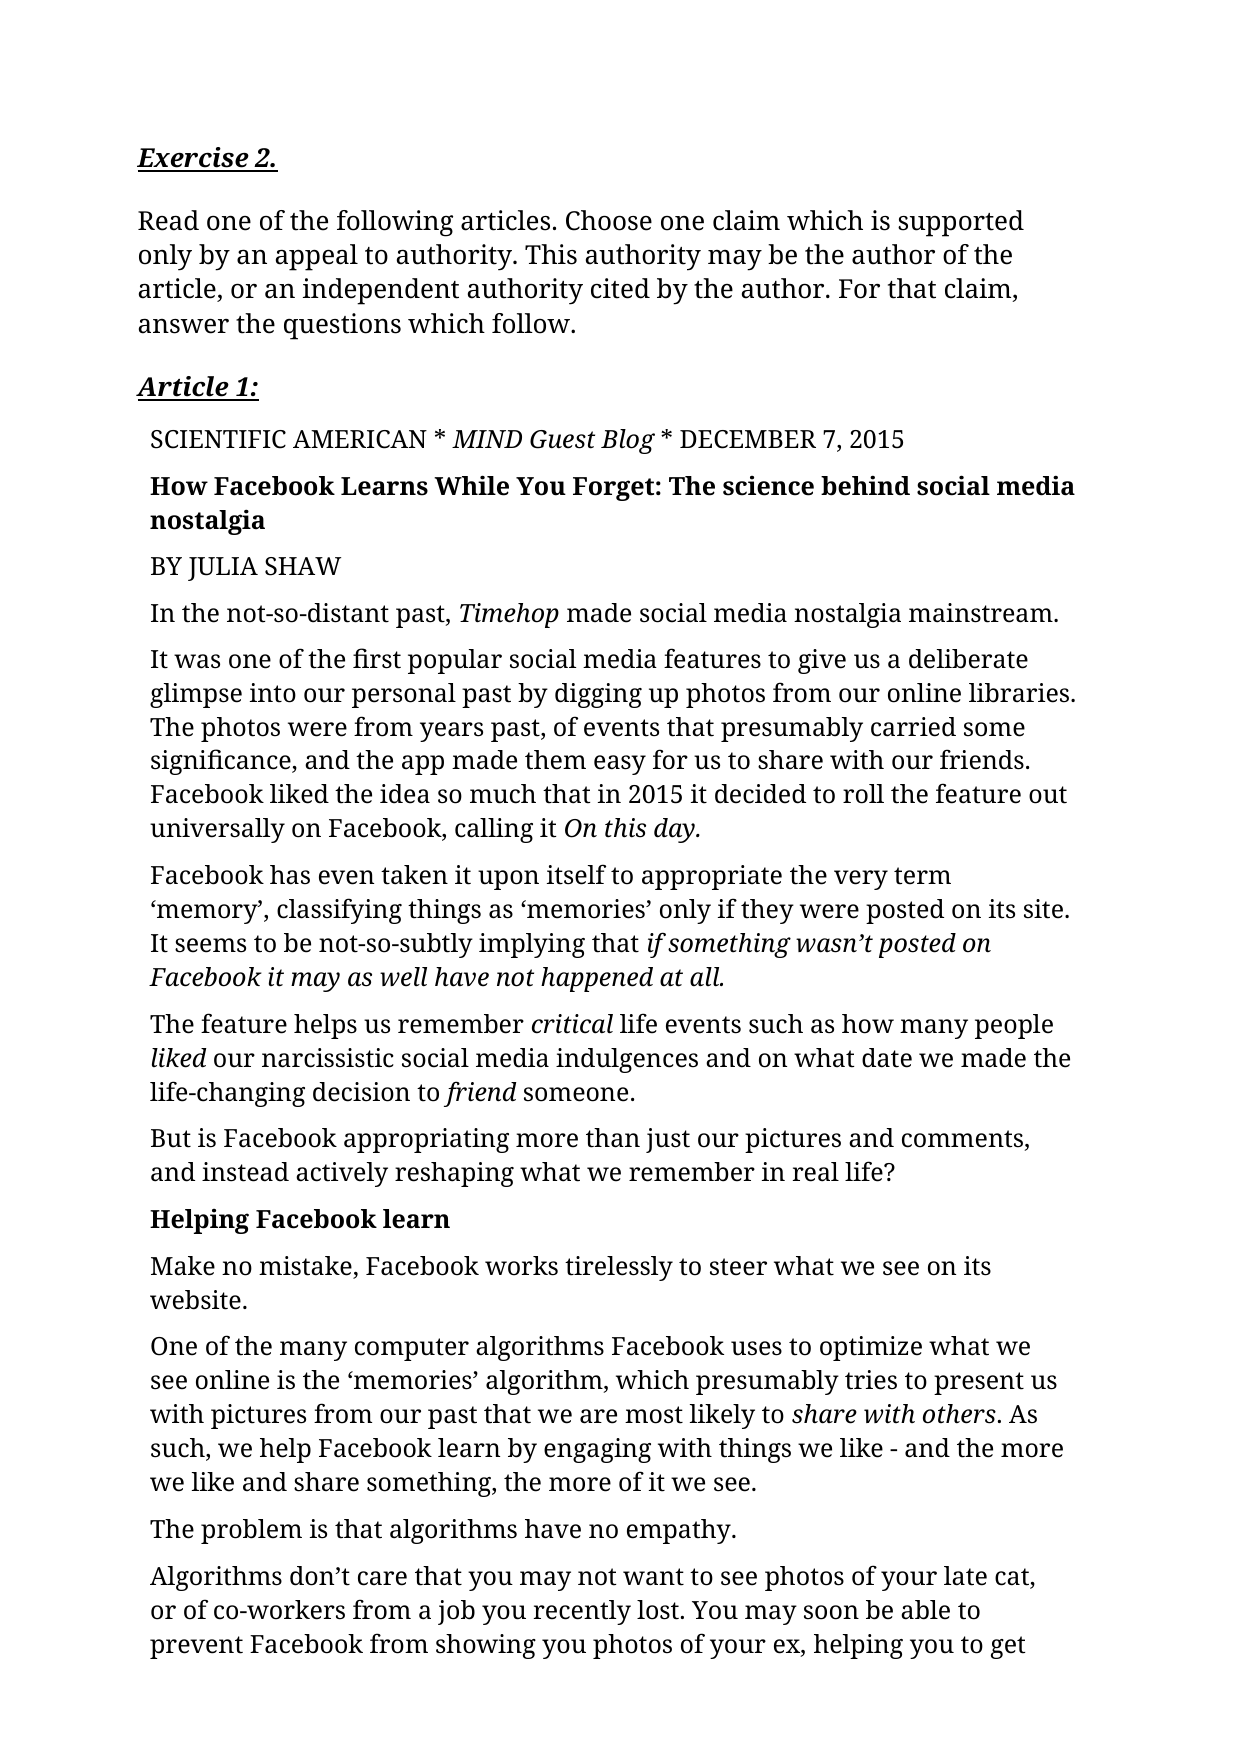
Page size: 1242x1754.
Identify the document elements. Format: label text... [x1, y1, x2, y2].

text Make no mistake, Facebook works tirelessly to steer what we see on its website. [150, 1248, 1092, 1316]
text Exercise 2. [137, 139, 1092, 175]
text Helping Facebook learn [150, 1202, 1092, 1236]
text How Facebook Learns While You Forget: The science behind social media nostalgia [150, 468, 1092, 536]
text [150, 1558, 1049, 1661]
text The problem is that algorithms have no empathy. [150, 1512, 1092, 1546]
text In the not-so-distant past, Timehop made social media nostalgia mainstream. [150, 595, 1092, 629]
text The feature helps us remember critical life events such as how many people liked our narcissistic social media indulgences and on what date we made the life-changing decision to friend someone. [150, 1006, 1086, 1108]
text One of the many computer algorithms Facebook uses to optimize what we see online is the ‘memories’ algorithm, which presumably tries to present us with pictures from our past that we are most likely to share with others. As such, we help Facebook learn by engaging with things we like - and the more we like and share something, the more of it we see. [150, 1329, 1070, 1499]
text Read one of the following articles. Choose one claim which is supported only by an appeal to authority. This authority may be the author of the article, or an independent authority cited by the author. For that claim, answer the questions which follow. [137, 203, 1074, 341]
text Facebook has even taken it upon itself to appropriate the very term ‘memory’, classifying things as ‘memories’ only if they were posted on its site. It seems to be not-so-subtly implying that if something wasn’t posted on Facebook it may as well have not happened at all. [150, 858, 1076, 994]
text Article 1: [137, 369, 1092, 404]
text SCIENTIFIC AMERICAN * MIND Guest Blog * DECEMBER 7, 2015 [150, 422, 1092, 456]
text But is Facebook appropriating more than just our pictures and comments, and instead actively reshaping what we remember in real life? [150, 1121, 1063, 1189]
text It was one of the first popular social media features to give us a deliberate glimpse into our personal past by digging up photos from our online libraries. The photos were from years past, of events that presumably carried some significance, and the app made them easy for us to share with our friends. Facebook liked the idea so much that in 2015 it decided to roll the feature out universally on Facebook, calling it On this day. [150, 642, 1082, 844]
text BY JULIA SHAW [150, 549, 1092, 583]
